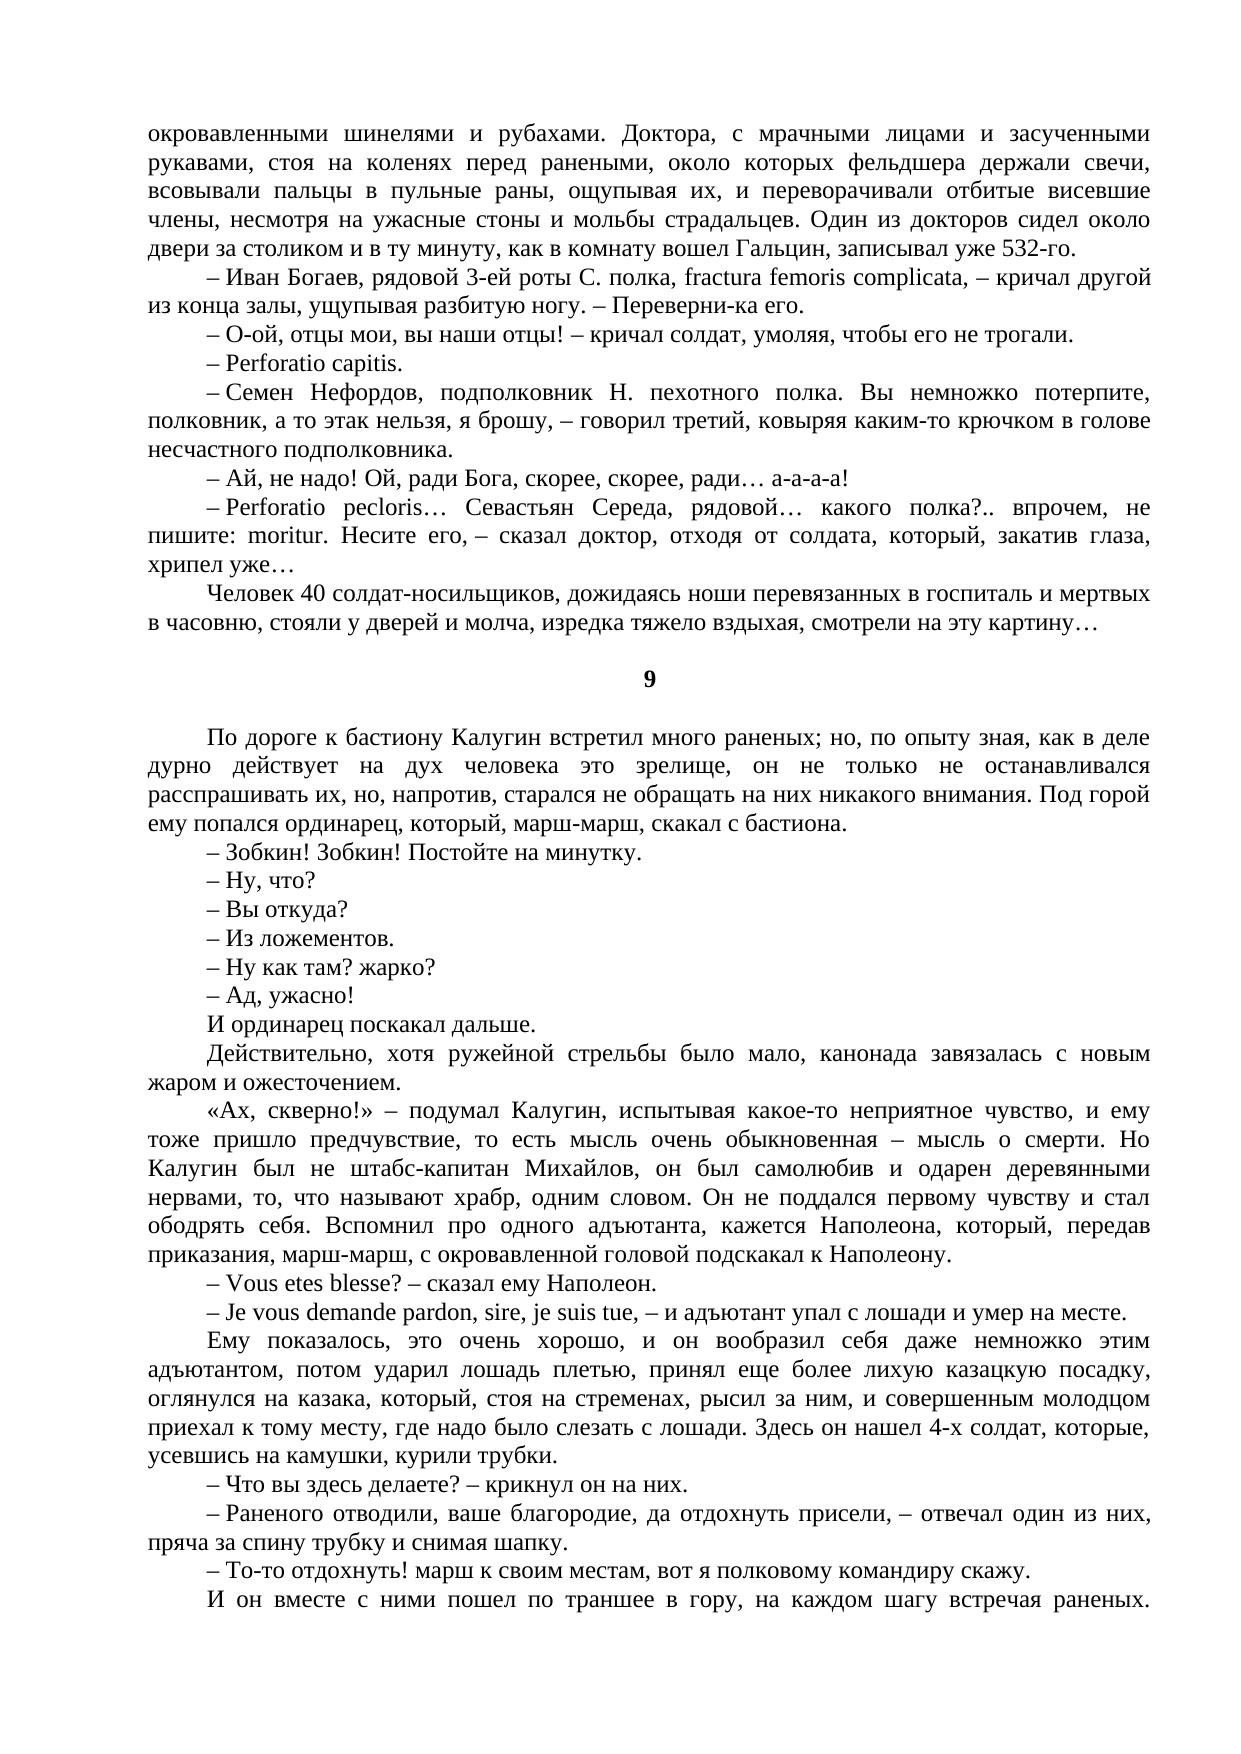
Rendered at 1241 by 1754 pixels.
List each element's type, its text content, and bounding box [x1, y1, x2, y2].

text – То-то отдохнуть! марш к своим местам, вот я полковому командиру скажу. [148, 1556, 1152, 1584]
text – Perforatio capitis. [148, 348, 1152, 377]
text – О-ой, отцы мои, вы наши отцы! – кричал солдат, умоляя, чтобы его не трогали. [148, 319, 1152, 348]
text – Ад, ужасно! [148, 981, 1152, 1009]
text – Семен Нефордов, подполковник Н. пехотного полка. Вы немножко потерпите, полковник, а то этак нельзя, я брошу, – говорил третий, ковыряя каким-то крючком в голове несчастного подполковника. [148, 377, 1152, 463]
text И ординарец поскакал дальше. [148, 1009, 1152, 1038]
text – Вы откуда? [148, 894, 1152, 923]
text – Что вы здесь делаете? – крикнул он на них. [148, 1469, 1152, 1498]
text – Иван Богаев, рядовой 3-ей роты С. полка, fractura femoris complicata, – кричал другой из конца залы, ущупывая разбитую ногу. – Переверни-ка его. [148, 262, 1152, 319]
text – Ну как там? жарко? [148, 952, 1152, 981]
text «Ах, скверно!» – подумал Калугин, испытывая какое-то неприятное чувство, и ему тоже пришло предчувствие, то есть мысль очень обыкновенная – мысль о смерти. Но Калугин был не штабс-капитан Михайлов, он был самолюбив и одарен деревянными нервами, то, что называют храбр, одним словом. Он не поддался первому чувству и стал ободрять себя. Вспомнил про одного адъютанта, кажется Наполеона, который, передав приказания, марш-марш, с окровавленной головой подскакал к Наполеону. [148, 1096, 1152, 1268]
text – Perforatio pecloris… Севастьян Середа, рядовой… какого полка?.. впрочем, не пишите: moritur. Несите его, – сказал доктор, отходя от солдата, который, закатив глаза, хрипел уже… [148, 492, 1152, 578]
text – Зобкин! Зобкин! Постойте на минутку. [148, 837, 1152, 866]
text Ему показалось, это очень хорошо, и он вообразил себя даже немножко этим адъютантом, потом ударил лошадь плетью, принял еще более лихую казацкую посадку, оглянулся на казака, который, стоя на стременах, рысил за ним, и совершенным молодцом приехал к тому месту, где надо было слезать с лошади. Здесь он нашел 4-х солдат, которые, усевшись на камушки, курили трубки. [148, 1326, 1152, 1469]
subtitle 9 [148, 664, 1152, 693]
text – Ну, что? [148, 866, 1152, 894]
text – Vous etes blesse? – сказал ему Наполеон. [148, 1268, 1152, 1297]
text – Раненого отводили, ваше благородие, да отдохнуть присели, – отвечал один из них, пряча за спину трубку и снимая шапку. [148, 1498, 1152, 1556]
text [148, 118, 1152, 262]
text – Je vous demande pardon, sire, je suis tue, – и адъютант упал с лошади и умер на месте. [148, 1297, 1152, 1326]
text Действительно, хотя ружейной стрельбы было мало, канонада завязалась с новым жаром и ожесточением. [148, 1038, 1152, 1096]
text Человек 40 солдат-носильщиков, дожидаясь ноши перевязанных в госпиталь и мертвых в часовню, стояли у дверей и молча, изредка тяжело вздыхая, смотрели на эту картину… [148, 578, 1152, 636]
text По дороге к бастиону Калугин встретил много раненых; но, по опыту зная, как в деле дурно действует на дух человека это зрелище, он не только не останавливался расспрашивать их, но, напротив, старался не обращать на них никакого внимания. Под горой ему попался ординарец, который, марш-марш, скакал с бастиона. [148, 722, 1152, 837]
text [148, 1584, 1152, 1613]
text – Ай, не надо! Ой, ради Бога, скорее, скорее, ради… а-а-а-а! [148, 463, 1152, 492]
text – Из ложементов. [148, 923, 1152, 952]
